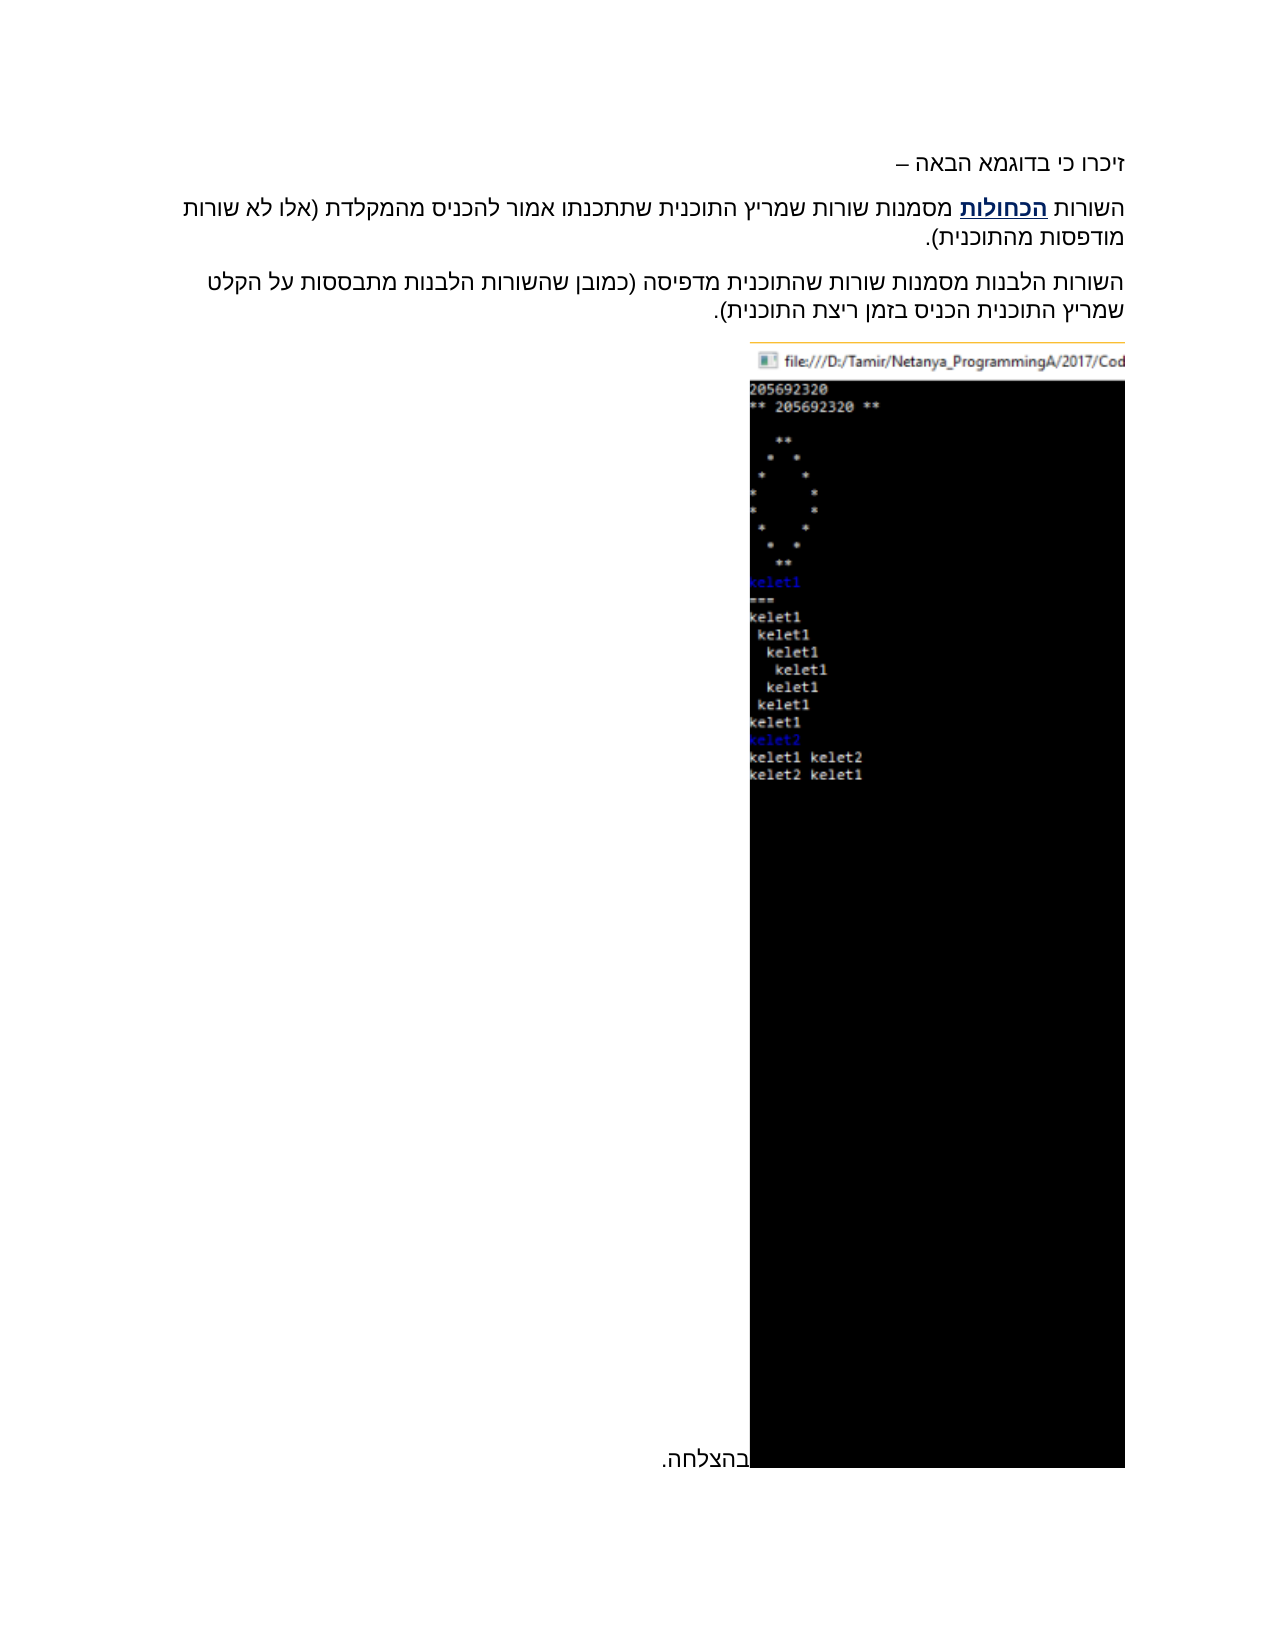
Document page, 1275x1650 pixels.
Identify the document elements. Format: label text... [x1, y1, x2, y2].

picture [749, 342, 1125, 1468]
text השורות הכחולות מסמנות שורות שמריץ התוכנית שתתכנתו אמור להכניס מהמקלדת (אלו לא שורות מודפסות מהתוכנית). [150, 195, 1125, 250]
text השורות הלבנות מסמנות שורות שהתוכנית מדפיסה (כמובן שהשורות הלבנות מתבססות על הקלט שמריץ התוכנית הכניס בזמן ריצת התוכנית). [150, 269, 1125, 323]
text זיכרו כי בדוגמא הבאה – [150, 150, 1125, 176]
